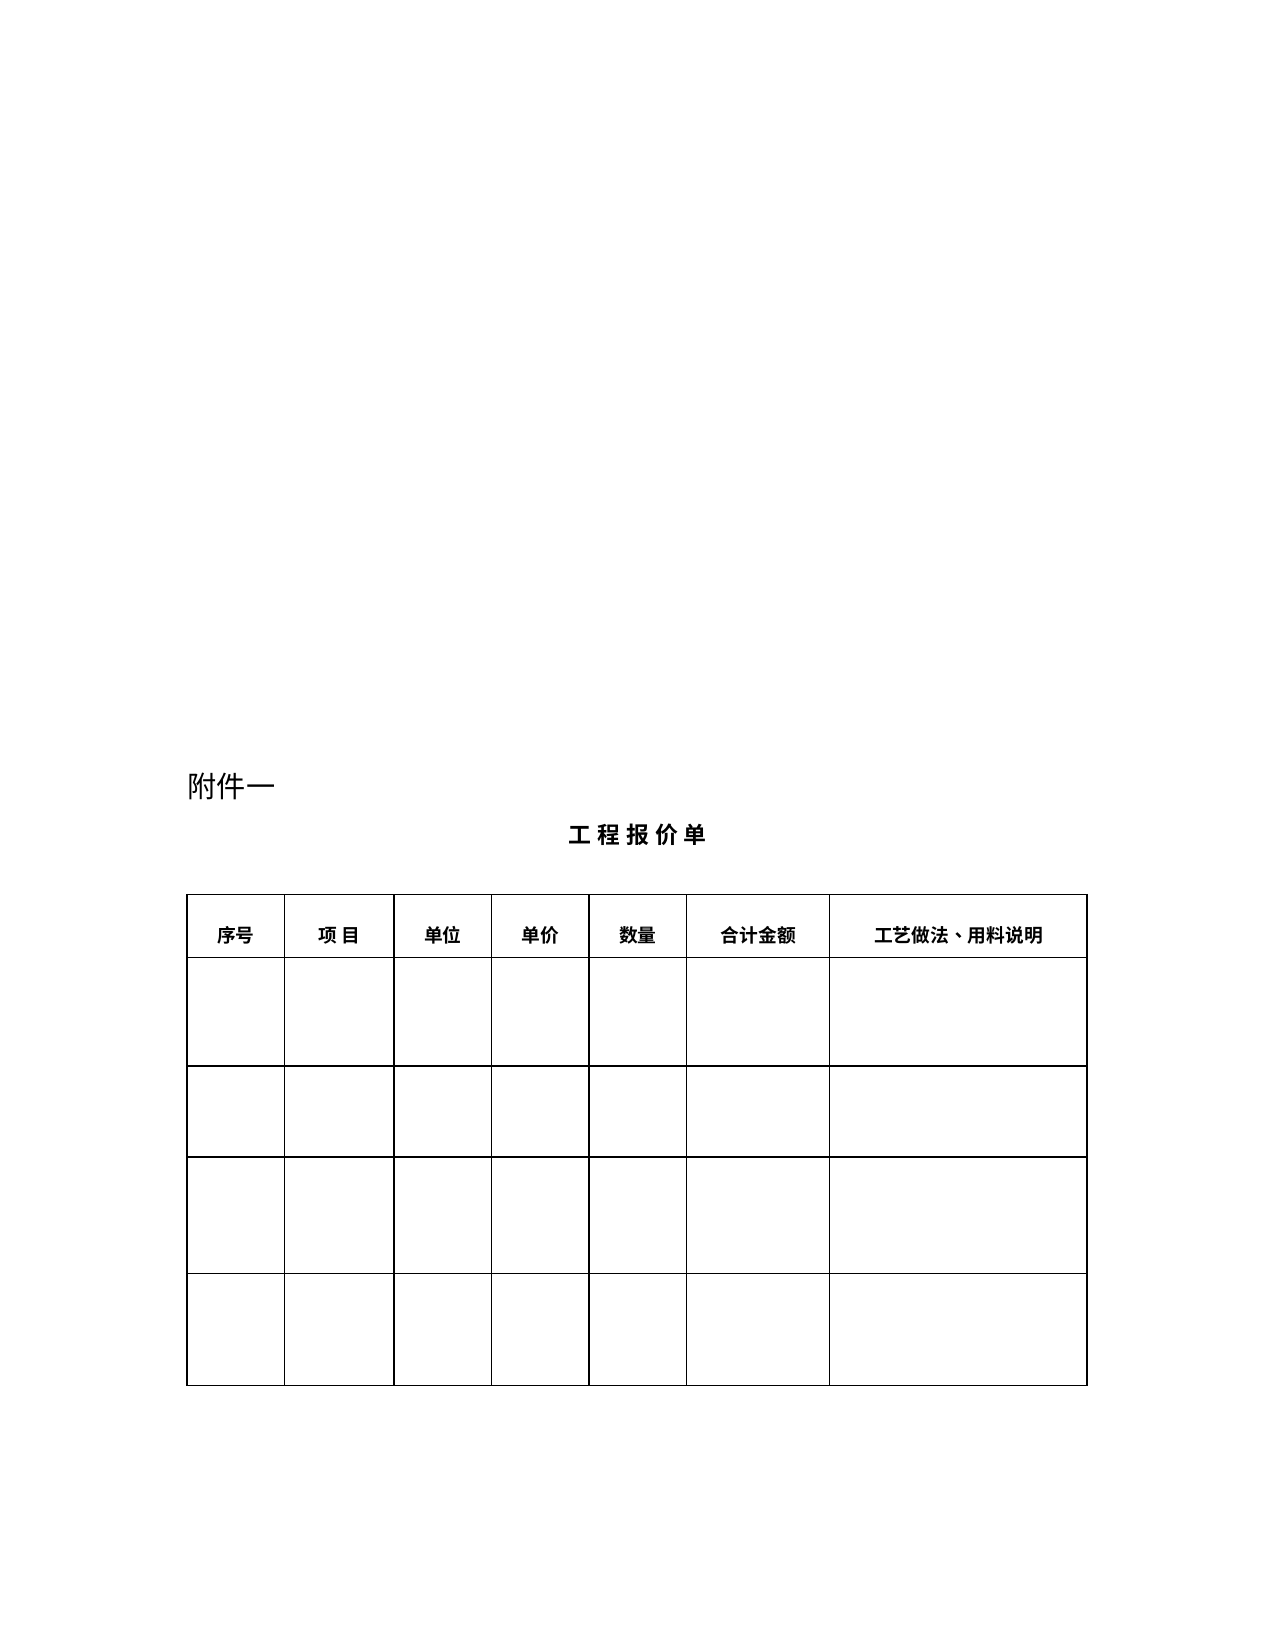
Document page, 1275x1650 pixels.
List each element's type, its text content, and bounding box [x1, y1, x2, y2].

table_cell [395, 1274, 491, 1385]
table_cell [830, 1274, 1086, 1385]
table_cell [395, 958, 491, 1065]
table_header 单位 [395, 895, 491, 957]
table_cell [188, 958, 284, 1065]
table_cell [285, 958, 393, 1065]
table_cell [830, 1158, 1086, 1272]
table_cell [687, 1274, 829, 1385]
table_cell [492, 1067, 588, 1156]
table_cell [590, 1158, 686, 1272]
text 工 程 报 价 单 [187, 806, 1087, 850]
table_header 工艺做法、用料说明 [830, 895, 1086, 957]
table_cell [285, 1274, 393, 1385]
table_cell [830, 958, 1086, 1065]
table_cell [492, 958, 588, 1065]
table_cell [687, 1158, 829, 1272]
table_cell [590, 958, 686, 1065]
table_header 项 目 [285, 895, 393, 957]
table_cell [492, 1158, 588, 1272]
table_header 合计金额 [687, 895, 829, 957]
table_cell [830, 1067, 1086, 1156]
table_header 数量 [590, 895, 686, 957]
table_cell [285, 1067, 393, 1156]
table_cell [395, 1158, 491, 1272]
table_cell [590, 1274, 686, 1385]
table_cell [590, 1067, 686, 1156]
table_cell [188, 1067, 284, 1156]
table_header 单价 [492, 895, 588, 957]
table_cell [188, 1274, 284, 1385]
table_cell [687, 958, 829, 1065]
text 附件一 [187, 762, 1087, 806]
table_header 序号 [188, 895, 284, 957]
table_cell [188, 1158, 284, 1272]
table_cell [492, 1274, 588, 1385]
table_cell [285, 1158, 393, 1272]
table_cell [395, 1067, 491, 1156]
table_cell [687, 1067, 829, 1156]
